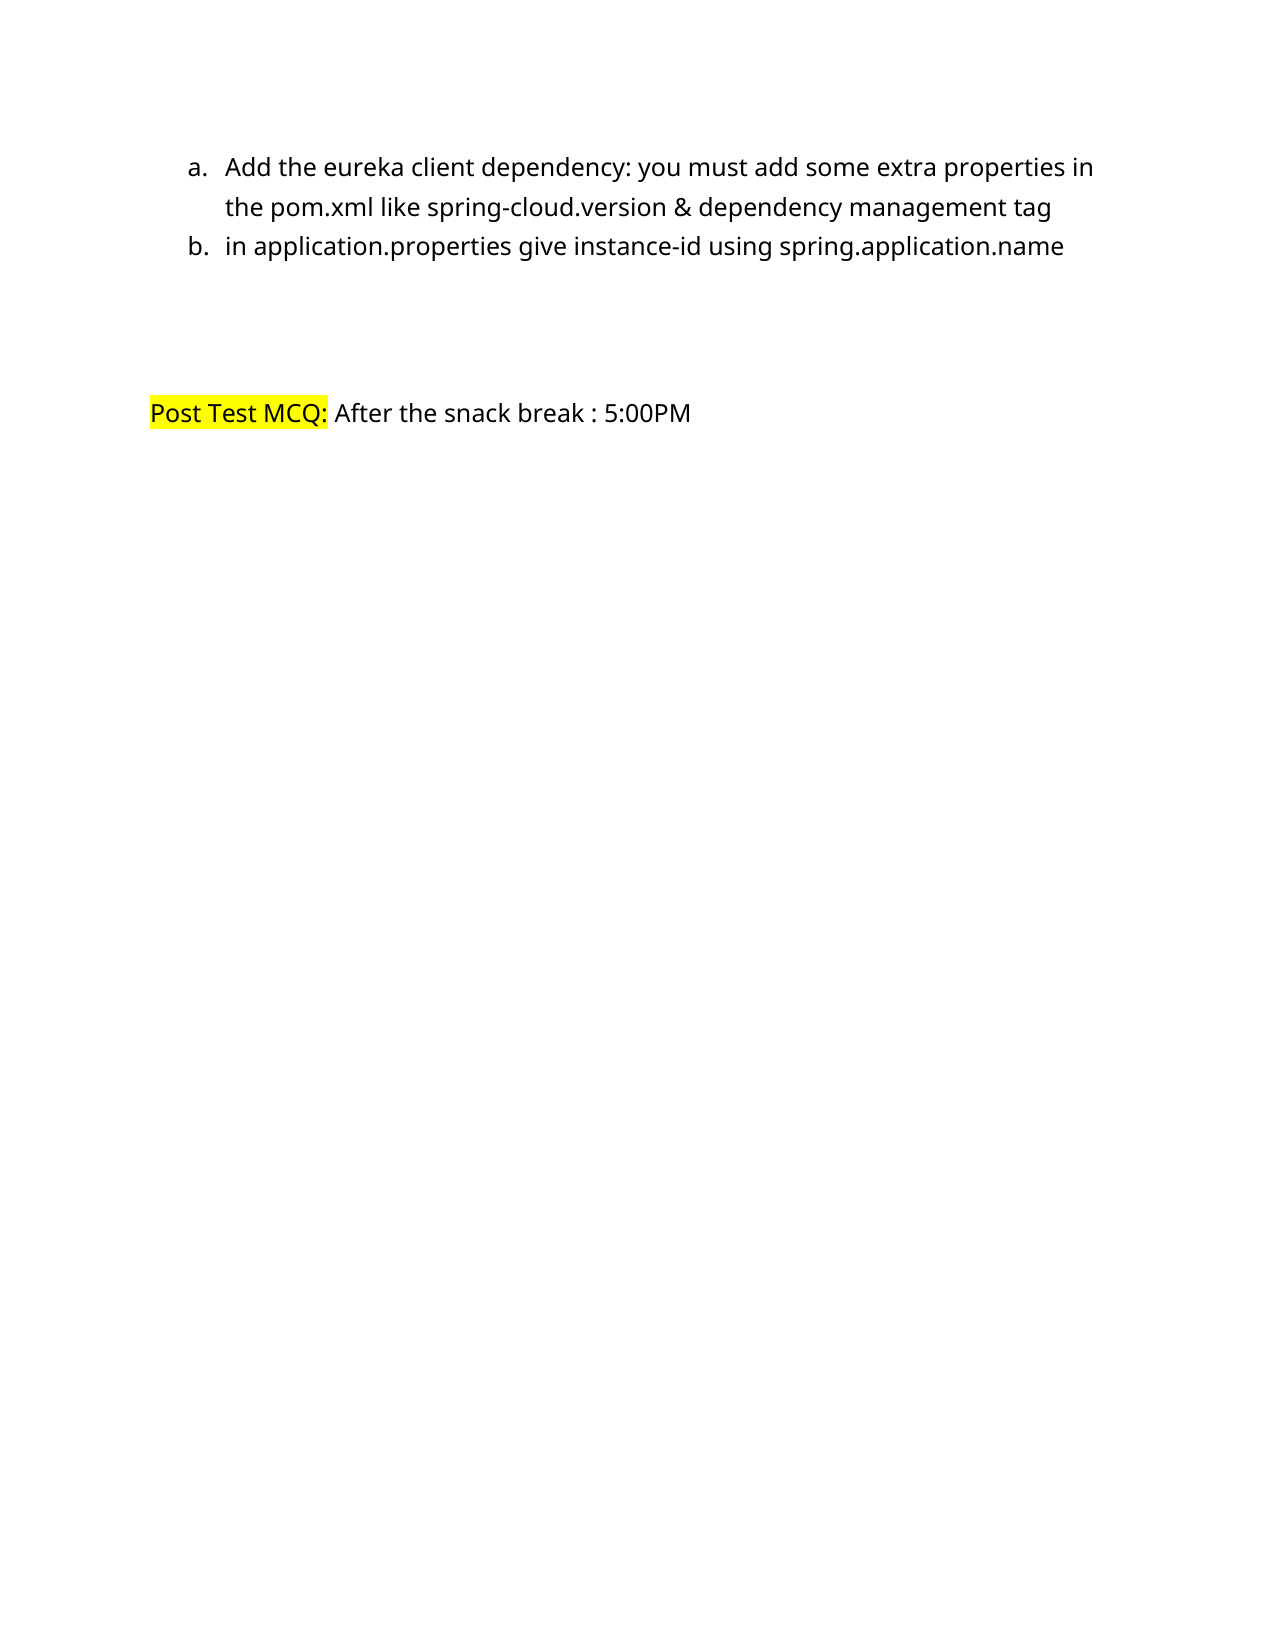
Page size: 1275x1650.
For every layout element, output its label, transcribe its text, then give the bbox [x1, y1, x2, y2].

list Add the eureka client dependency: you must add some extra properties in the pom.xml like spring-cloud.version & dependency management tag [187, 150, 1125, 223]
text Post Test MCQ: After the snack break : 5:00PM [328, 395, 1125, 429]
list in application.properties give instance-id using spring.application.name [187, 228, 1125, 262]
